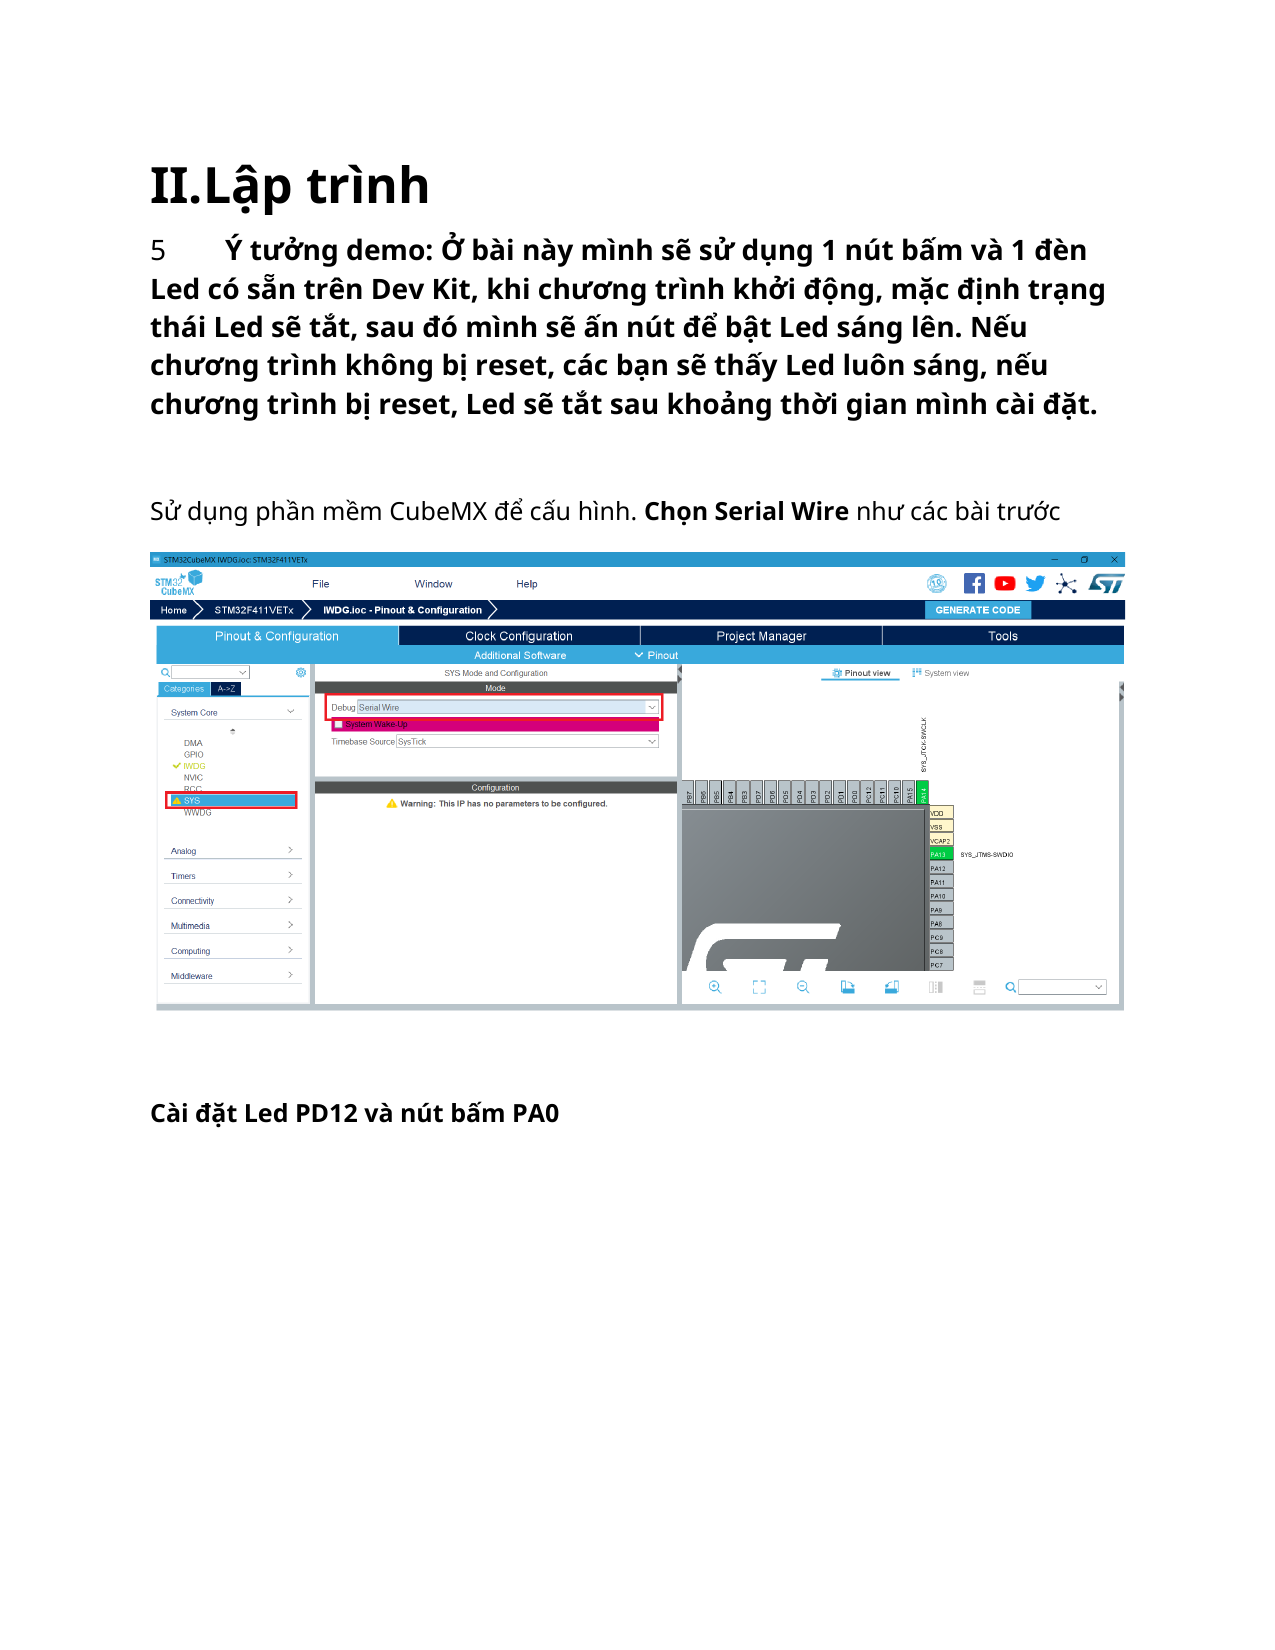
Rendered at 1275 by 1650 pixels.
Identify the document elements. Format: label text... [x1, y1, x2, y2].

text Cài đặt Led PD12 và nút bấm PA0 [150, 1095, 1125, 1129]
picture [150, 552, 1125, 1012]
text Sử dụng phần mềm CubeMX để cấu hình. Chọn Serial Wire như các bài trước [150, 494, 1125, 528]
text II.Lập trình [150, 150, 1125, 218]
list Ý tưởng demo: Ở bài này mình sẽ sử dụng 1 nút bấm và 1 đèn Led có sẵn trên Dev Kit, khi chương trình khởi động, mặc định trạng thái Led sẽ tắt, sau đó mình sẽ ấn nút để bật Led sáng lên. Nếu chương trình không bị reset, các bạn sẽ thấy Led luôn sáng, nếu chương trình bị reset, Led sẽ tắt sau khoảng thời gian mình cài đặt. [150, 231, 1125, 422]
